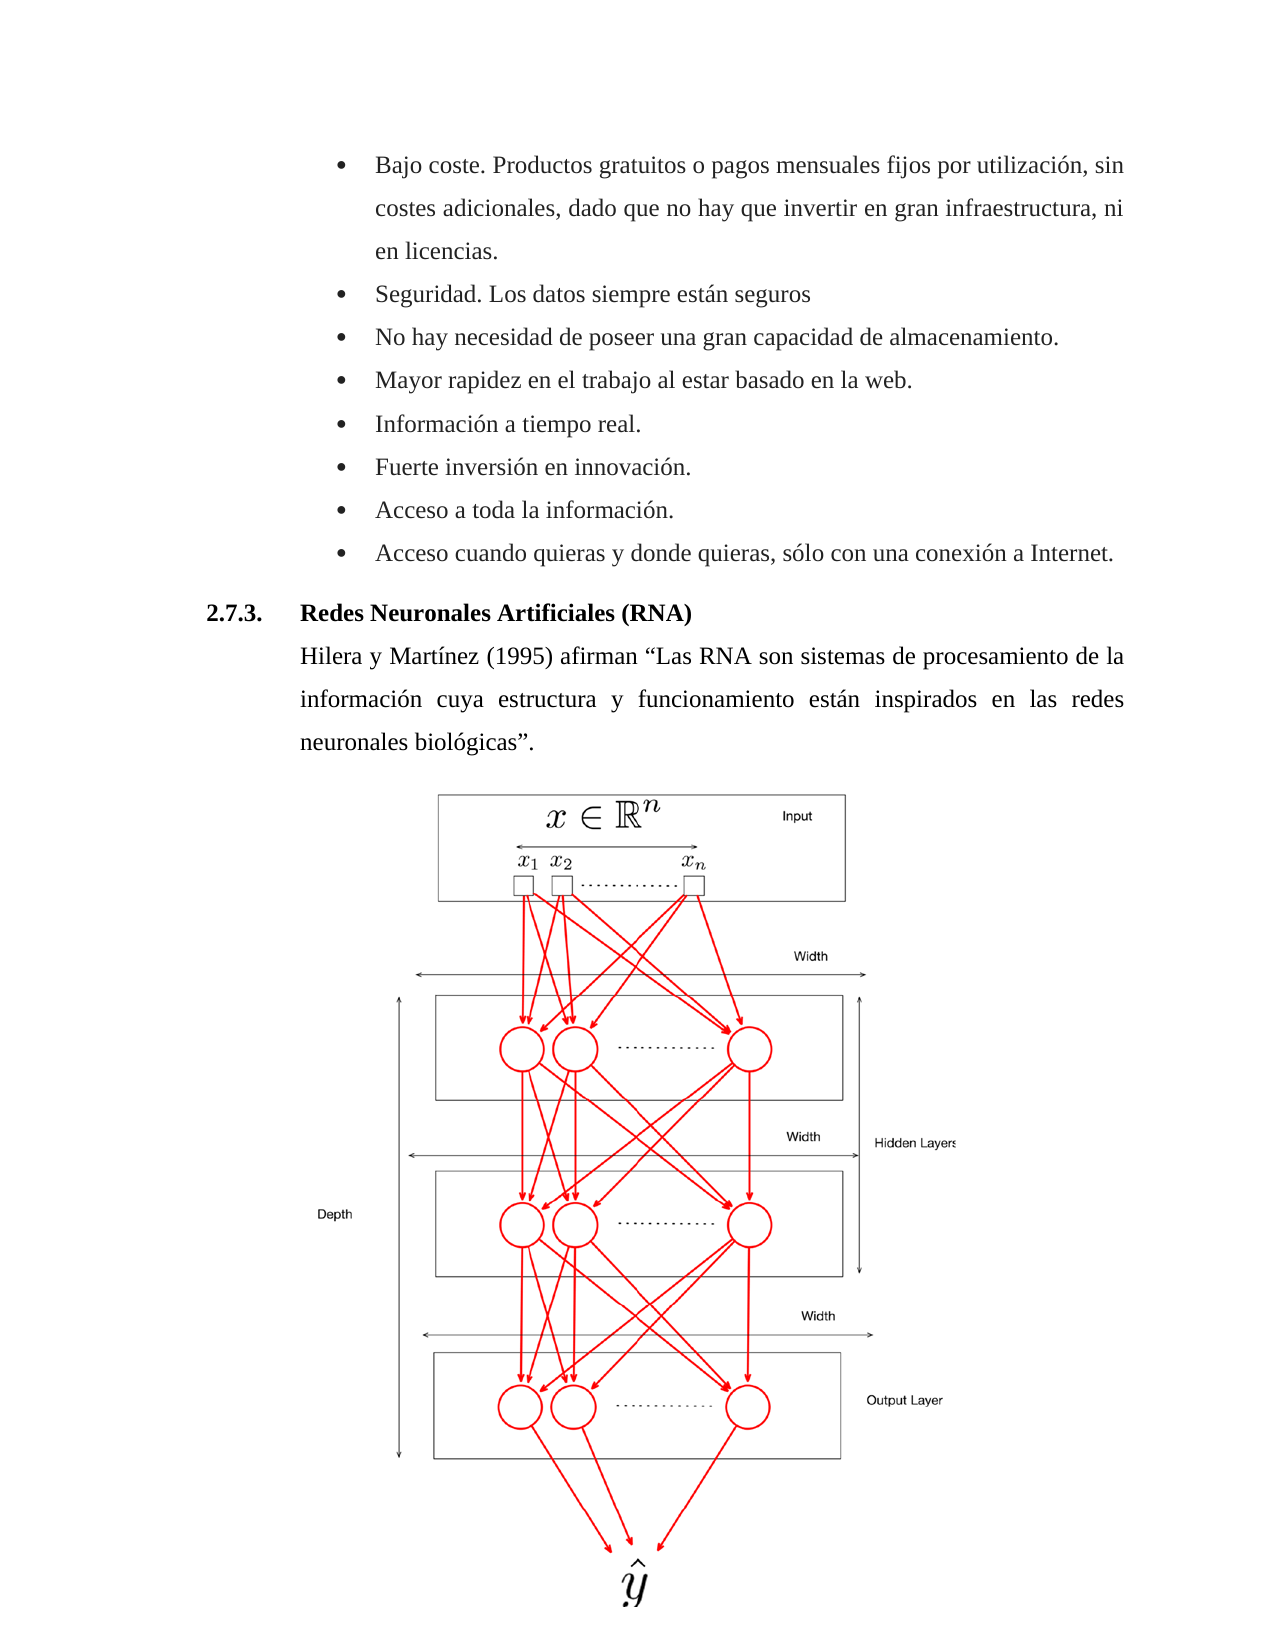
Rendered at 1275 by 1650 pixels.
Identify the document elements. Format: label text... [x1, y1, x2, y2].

subtitle Redes Neuronales Artificiales (RNA) [206, 598, 1125, 627]
text Hilera y Martínez (1995) afirman “Las RNA son sistemas de procesamiento de la información cuya estructura y funcionamiento están inspirados en las redes neuronales biológicas”. [300, 641, 1125, 756]
list Acceso cuando quieras y donde quieras, sólo con una conexión a Internet. [337, 538, 1125, 567]
list Acceso a toda la información. [337, 495, 1125, 524]
list Fuerte inversión en innovación. [337, 452, 1125, 481]
list No hay necesidad de poseer una gran capacidad de almacenamiento. [337, 322, 1125, 351]
list Seguridad. Los datos siempre están seguros [337, 279, 1125, 308]
list Mayor rapidez en el trabajo al estar basado en la web. [337, 366, 1125, 394]
list Información a tiempo real. [337, 409, 1125, 437]
list Bajo coste. Productos gratuitos o pagos mensuales fijos por utilización, sin costes adicionales, dado que no hay que invertir en gran infraestructura, ni en licencias. [337, 150, 1125, 265]
picture [315, 791, 956, 1607]
